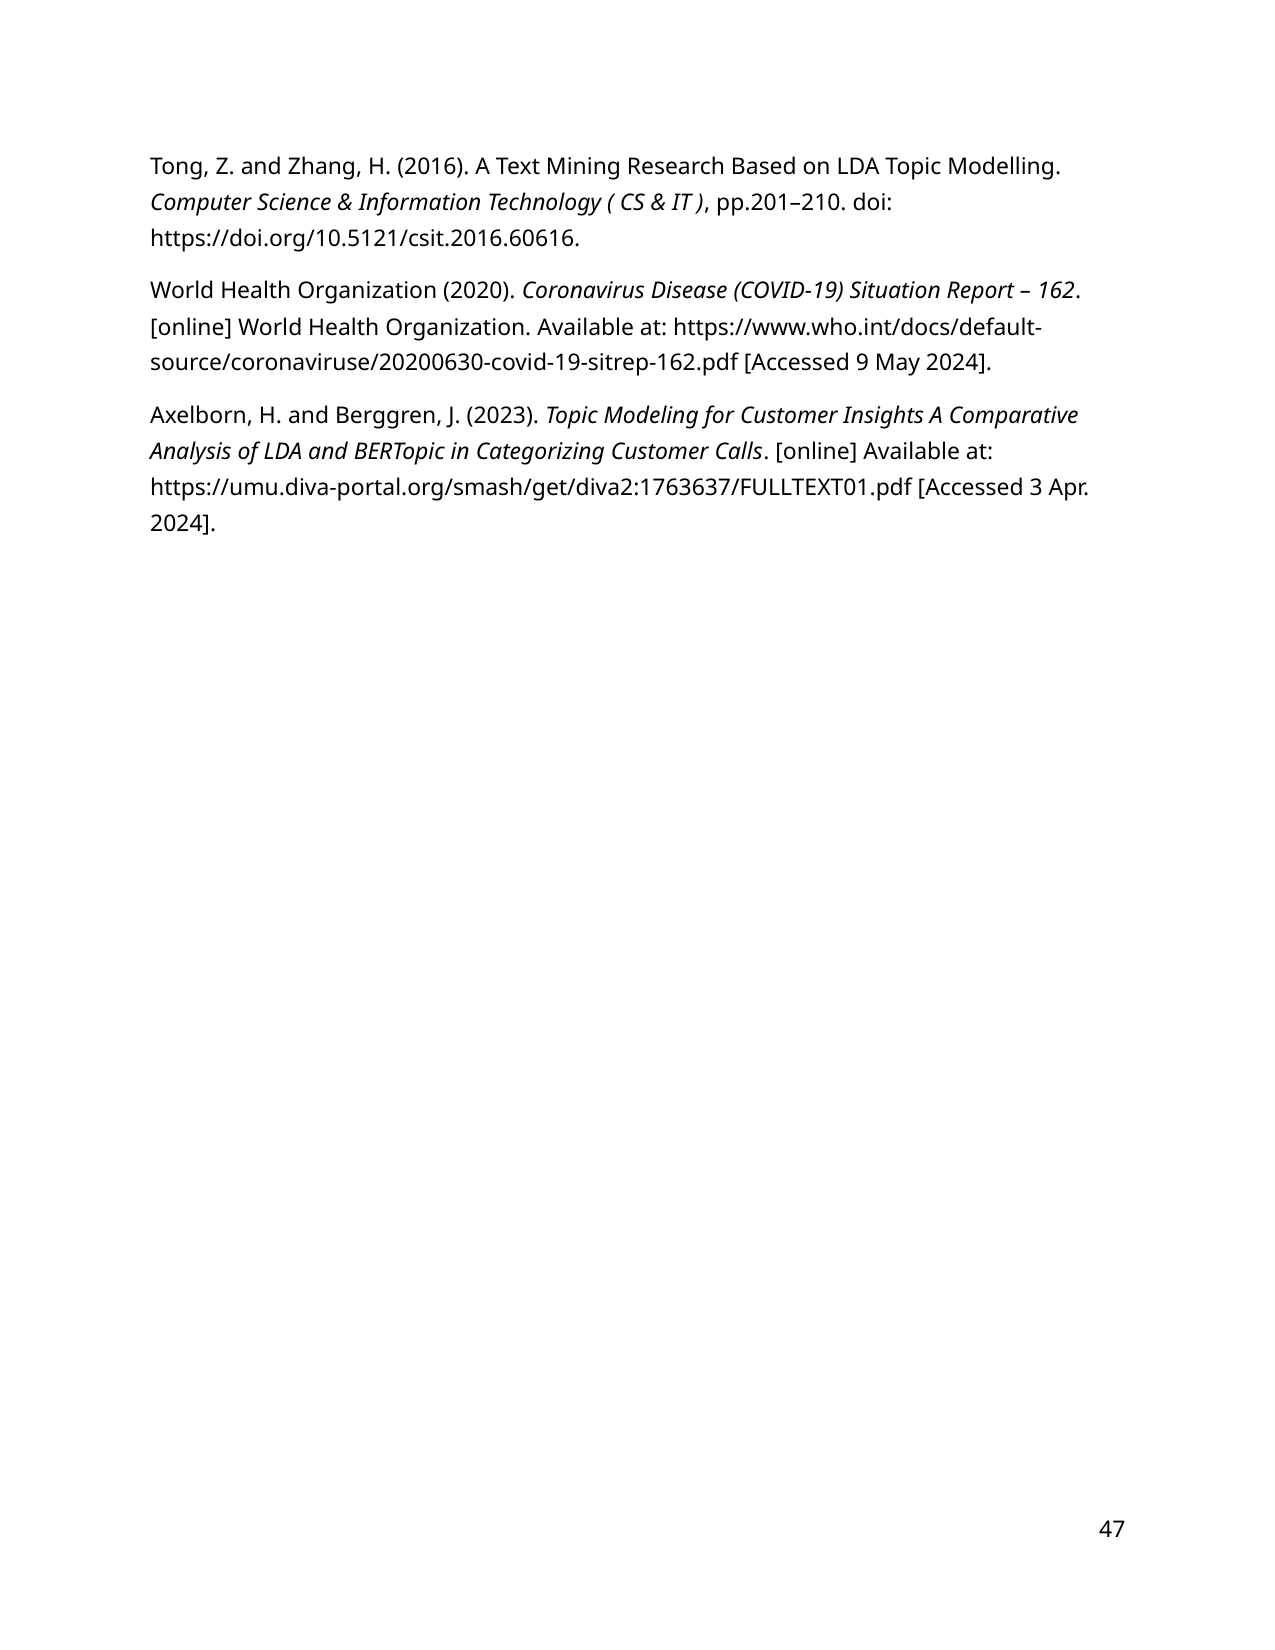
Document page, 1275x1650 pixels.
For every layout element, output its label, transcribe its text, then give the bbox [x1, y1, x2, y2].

text Axelborn, H. and Berggren, J. (2023). Topic Modeling for Customer Insights A Comparative Analysis of LDA and BERTopic in Categorizing Customer Calls. [online] Available at: https://umu.diva-portal.org/smash/get/diva2:1763637/FULLTEXT01.pdf [Accessed 3 Apr. 2024]. [150, 399, 1125, 538]
text World Health Organization (2020). Coronavirus Disease (COVID-19) Situation Report – 162. [online] World Health Organization. Available at: https://www.who.int/docs/default-source/coronaviruse/20200630-covid-19-sitrep-162.pdf [Accessed 9 May 2024]. [150, 274, 1125, 378]
text Tong, Z. and Zhang, H. (2016). A Text Mining Research Based on LDA Topic Modelling. Computer Science & Information Technology ( CS & IT ), pp.201–210. doi: https://doi.org/10.5121/csit.2016.60616. [150, 150, 1125, 253]
